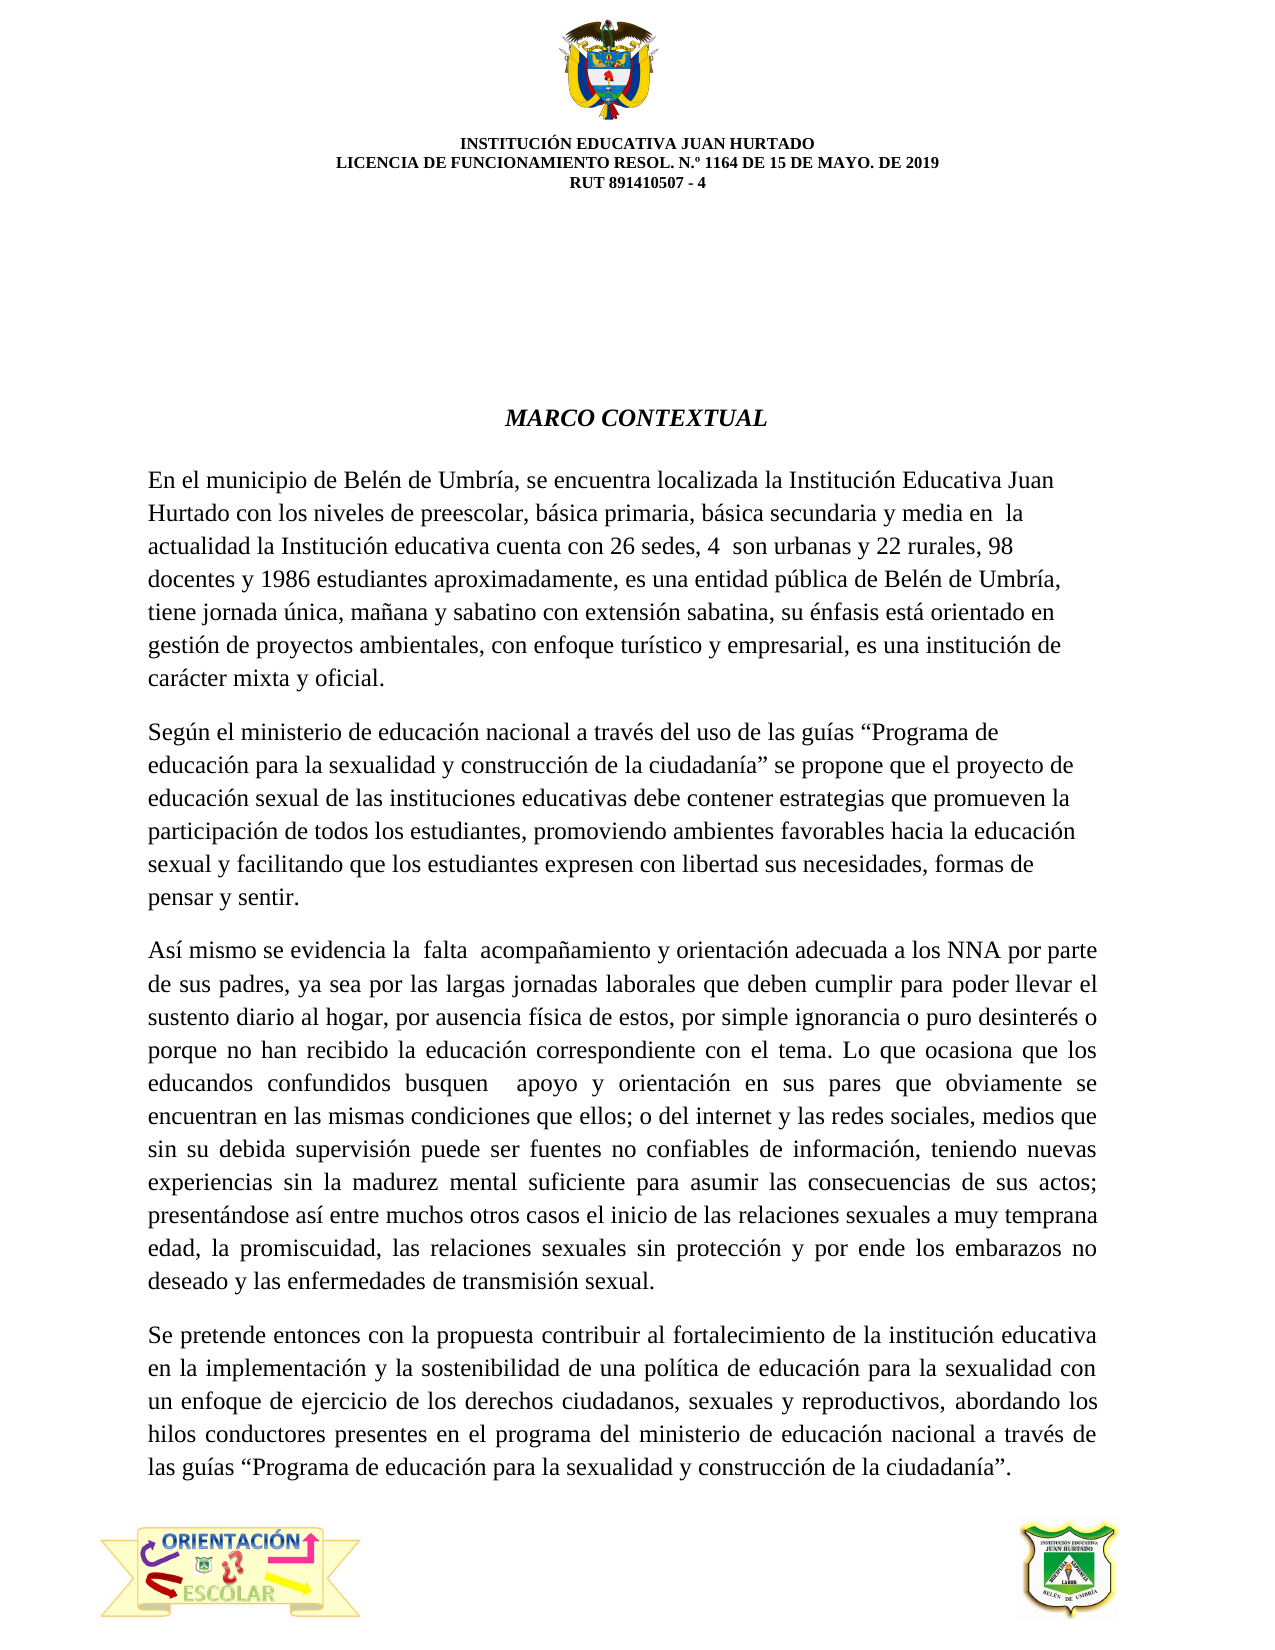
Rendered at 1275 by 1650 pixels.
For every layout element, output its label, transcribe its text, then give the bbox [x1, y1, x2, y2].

text MARCO CONTEXTUAL [177, 403, 1098, 432]
picture [1015, 1516, 1119, 1620]
picture [95, 1523, 365, 1621]
text Así mismo se evidencia la falta acompañamiento y orientación adecuada a los NNA por parte de sus padres, ya sea por las largas jornadas laborales que deben cumplir para poder llevar el sustento diario al hogar, por ausencia física de estos, por simple ignorancia o puro desinterés o porque no han recibido la educación correspondiente con el tema. Lo que ocasiona que los educandos confundidos busquen apoyo y orientación en sus pares que obviamente se encuentran en las mismas condiciones que ellos; o del internet y las redes sociales, medios que sin su debida supervisión puede ser fuentes no confiables de información, teniendo nuevas experiencias sin la madurez mental suficiente para asumir las consecuencias de sus actos; presentándose así entre muchos otros casos el inicio de las relaciones sexuales a muy temprana edad, la promiscuidad, las relaciones sexuales sin protección y por ende los embarazos no deseado y las enfermedades de transmisión sexual. [148, 936, 1098, 1035]
text En el municipio de Belén de Umbría, se encuentra localizada la Institución Educativa Juan Hurtado con los niveles de preescolar, básica primaria, básica secundaria y media en la actualidad la Institución educativa cuenta con 26 sedes, 4 son urbanas y 22 rurales, 98 docentes y 1986 estudiantes aproximadamente, es una entidad pública de Belén de Umbría, tiene jornada única, mañana y sabatino con extensión sabatina, su énfasis está orientado en gestión de proyectos ambientales, con enfoque turístico y empresarial, es una institución de carácter mixta y oficial. [148, 465, 1098, 692]
text Según el ministerio de educación nacional a través del uso de las guías “Programa de educación para la sexualidad y construcción de la ciudadanía” se propone que el proyecto de educación sexual de las instituciones educativas debe contener estrategias que promueven la participación de todos los estudiantes, promoviendo ambientes favorables hacia la educación sexual y facilitando que los estudiantes expresen con libertad sus necesidades, formas de pensar y sentir. [148, 717, 1098, 911]
text Se pretende entonces con la propuesta contribuir al fortalecimiento de la institución educativa en la implementación y la sostenibilidad de una política de educación para la sexualidad con un enfoque de ejercicio de los derechos ciudadanos, sexuales y reproductivos, abordando los hilos conductores presentes en el programa del ministerio de educación nacional a través de las guías “Programa de educación para la sexualidad y construcción de la ciudadanía”. [148, 1320, 1098, 1419]
picture [558, 19, 659, 120]
text Se pretende entonces con la propuesta contribuir al fortalecimiento de la institución educativa en la implementación y la sostenibilidad de una política de educación para la sexualidad con un enfoque de ejercicio de los derechos ciudadanos, sexuales y reproductivos, abordando los hilos conductores presentes en el programa del ministerio de educación nacional a través de las guías “Programa de educación para la sexualidad y construcción de la ciudadanía”. [148, 1447, 1098, 1481]
